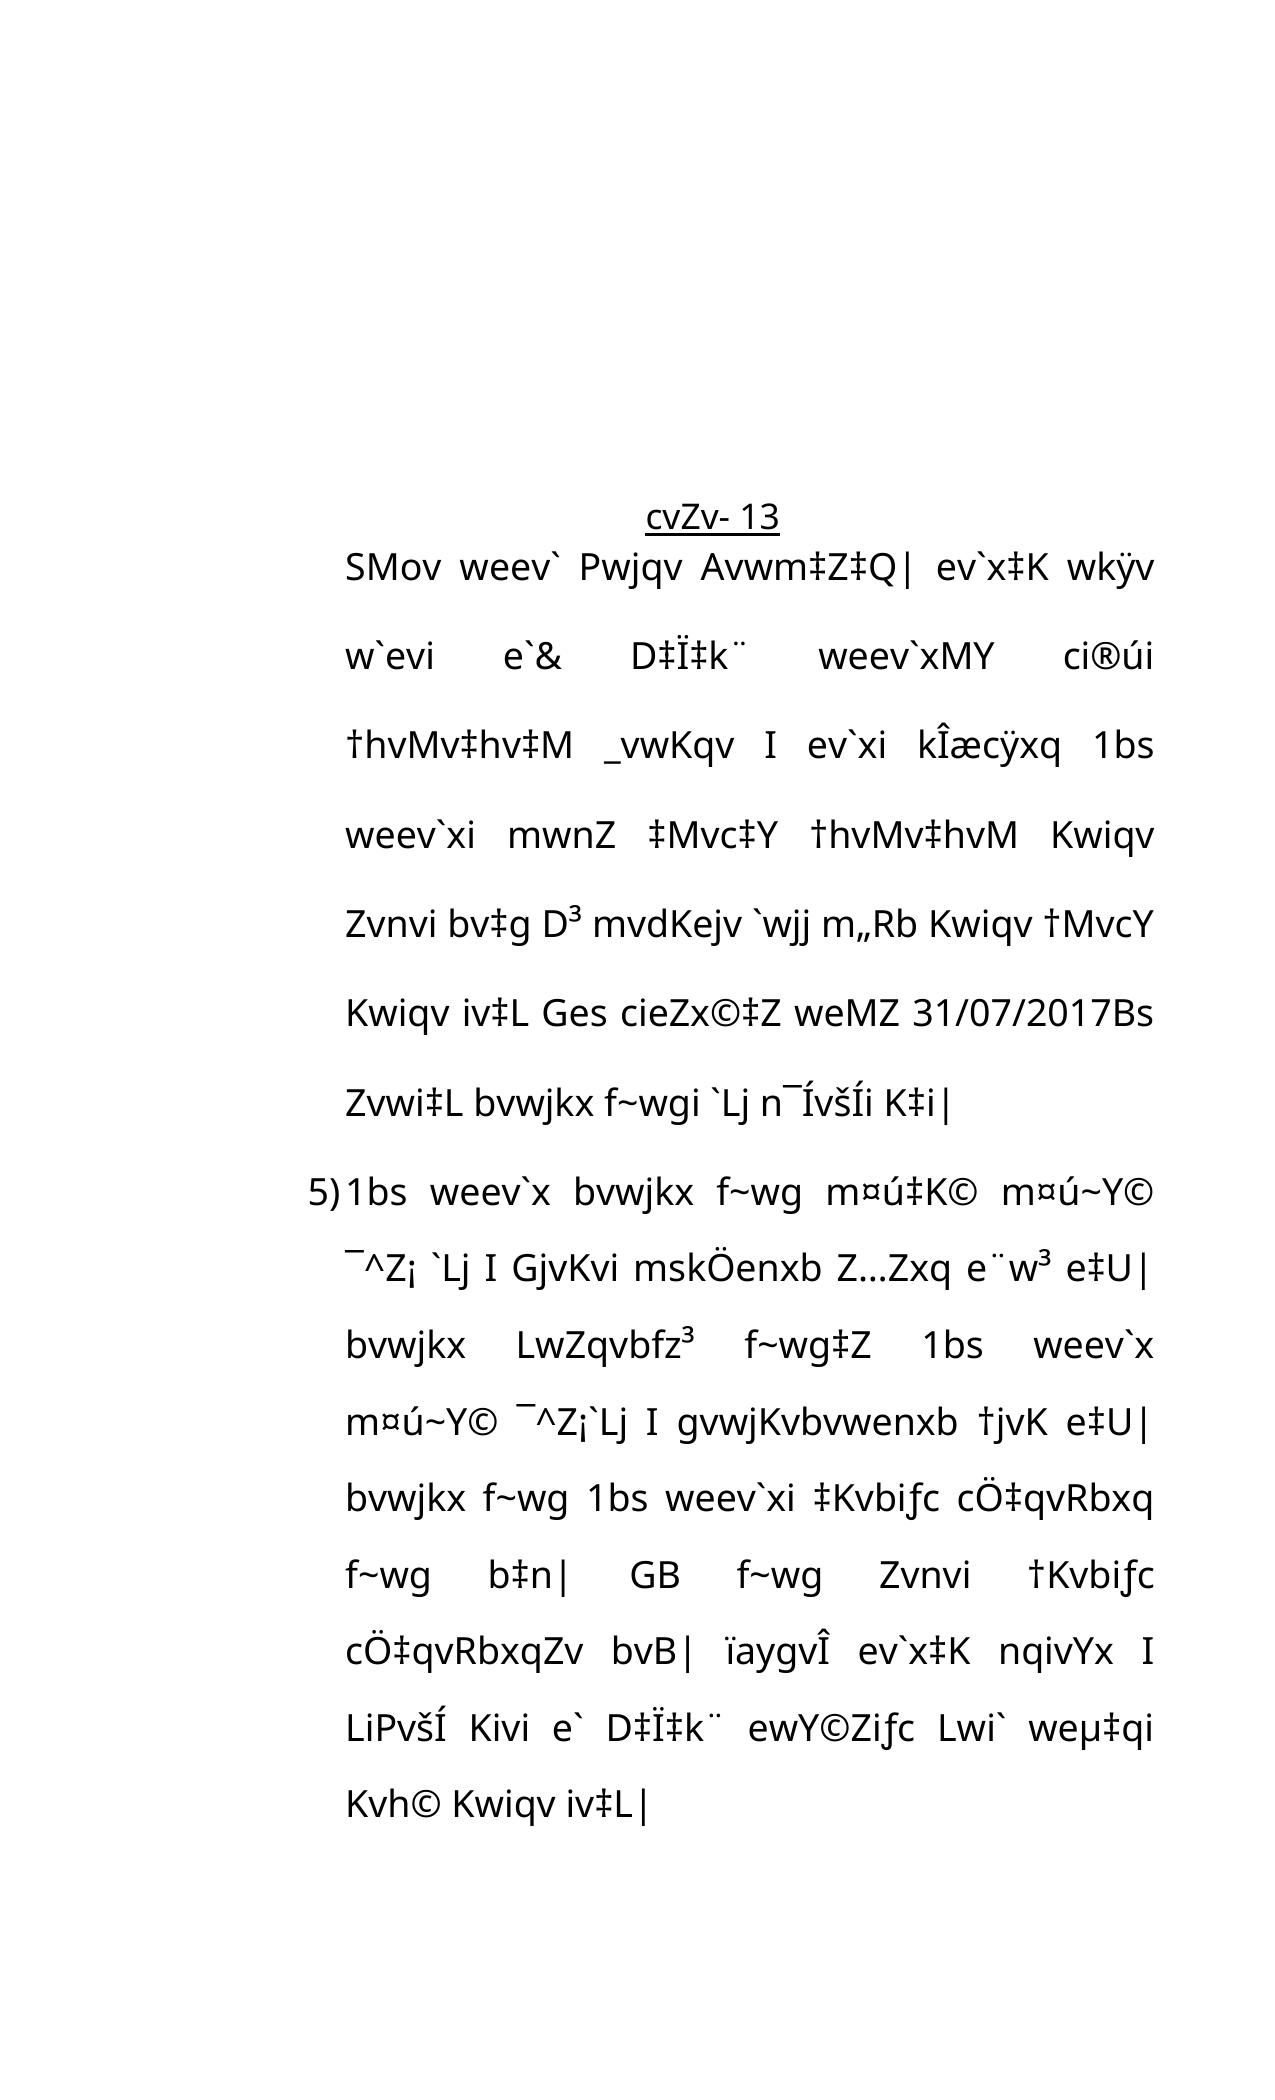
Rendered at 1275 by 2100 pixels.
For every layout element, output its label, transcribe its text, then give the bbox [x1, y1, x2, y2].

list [307, 540, 1155, 1127]
list 1bs weev`x bvwjkx f~wg m¤ú‡K© m¤ú~Y© ¯^Z¡ `Lj I GjvKvi mskÖenxb Z…Zxq e¨w³ e‡U| bvwjkx LwZqvbfz³ f~wg‡Z 1bs weev`x m¤ú~Y© ¯^Z¡`Lj I gvwjKvbvwenxb †jvK e‡U| bvwjkx f~wg 1bs weev`xi ‡Kvbiƒc cÖ‡qvRbxq f~wg b‡n| GB f~wg Zvnvi †Kvbiƒc cÖ‡qvRbxqZv bvB| ïaygvÎ ev`x‡K nqivYx I LiPvšÍ Kivi e` D‡Ï‡k¨ ewY©Ziƒc Lwi` weµ‡qi Kvh© Kwiqv iv‡L| [307, 1165, 1155, 1829]
